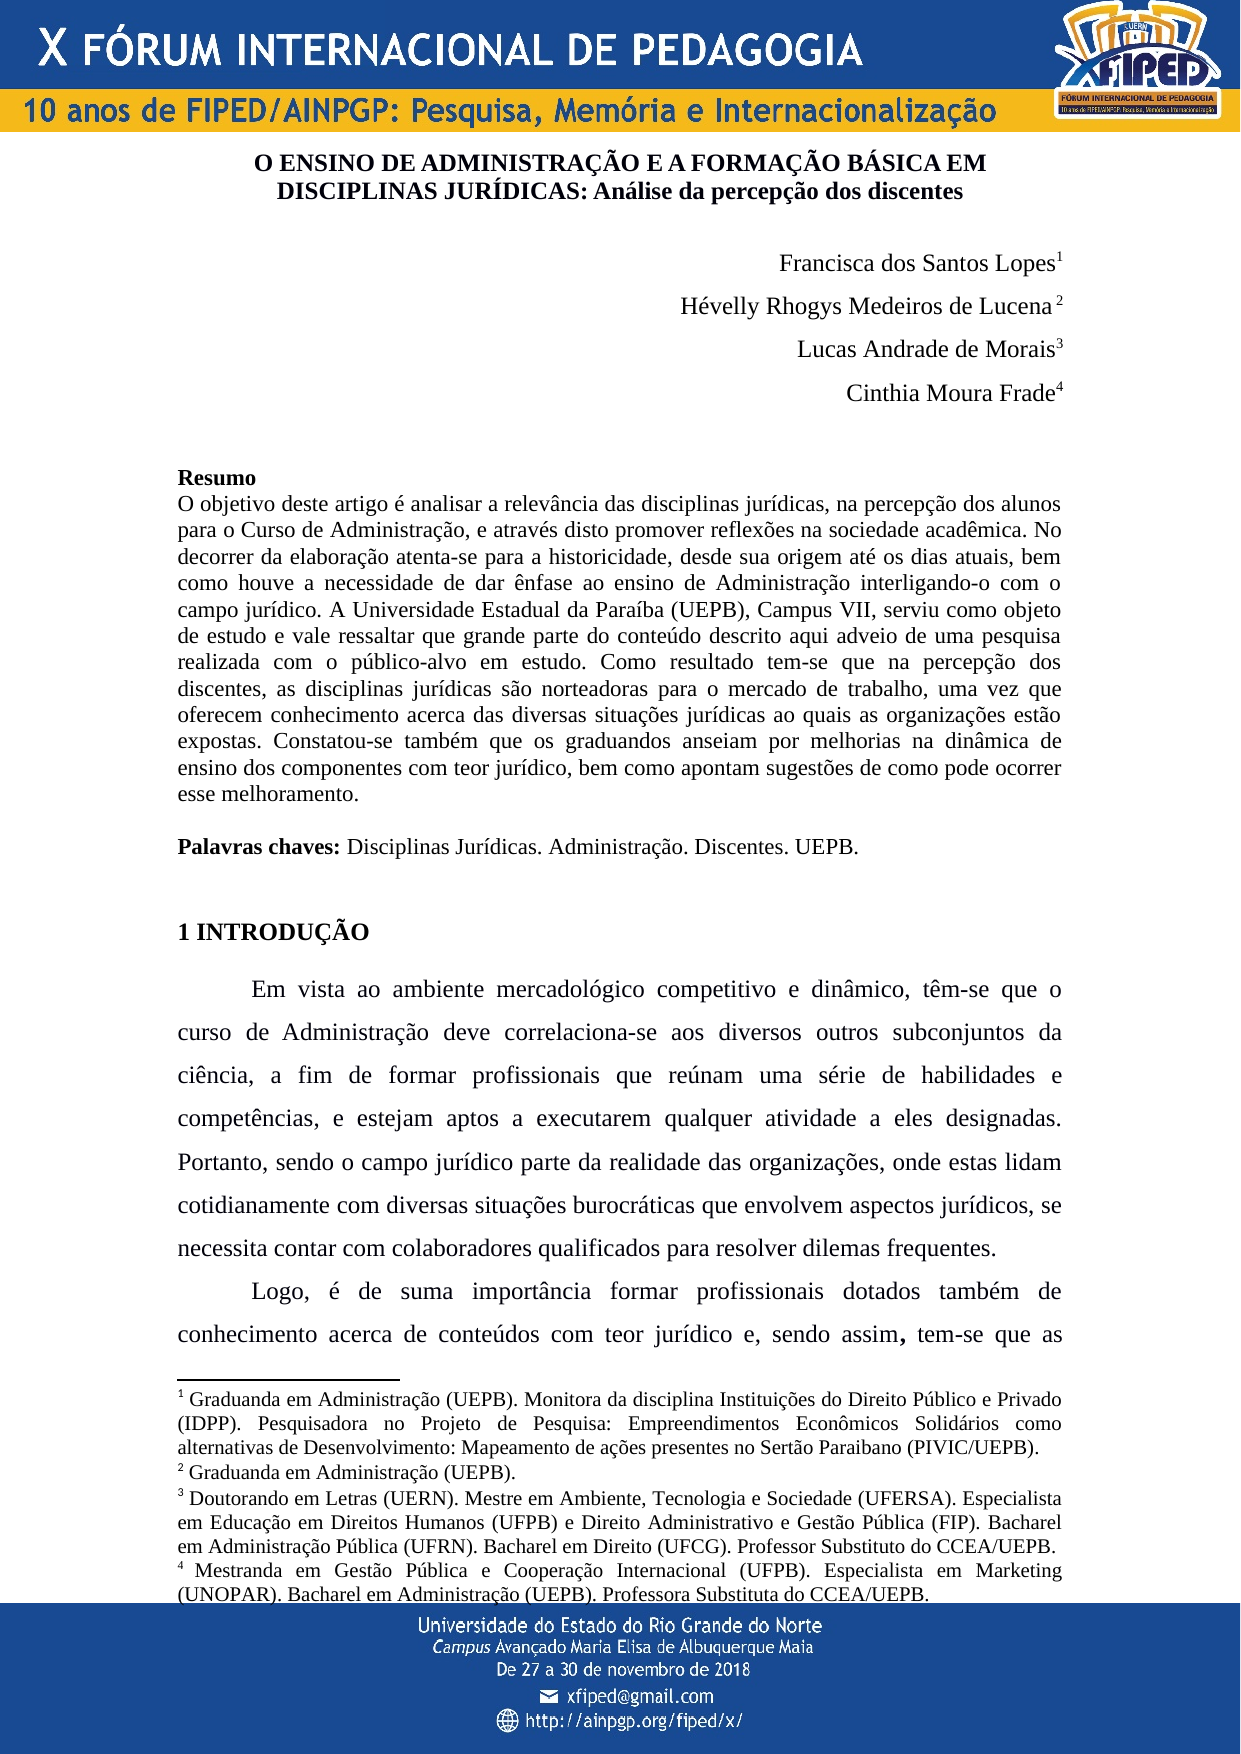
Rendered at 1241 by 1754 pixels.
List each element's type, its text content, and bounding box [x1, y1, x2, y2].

text Lucas Andrade de Morais [177, 334, 1063, 363]
text Hévelly Rhogys Medeiros de Lucena [177, 291, 1063, 320]
text Em vista ao ambiente mercadológico competitivo e dinâmico, têm-se que o curso de Administração deve correlaciona-se aos diversos outros subconjuntos da ciência, a fim de formar profissionais que reúnam uma série de habilidades e competências, e estejam aptos a executarem qualquer atividade a eles designadas. Portanto, sendo o campo jurídico parte da realidade das organizações, onde estas lidam cotidianamente com diversas situações burocráticas que envolvem aspectos jurídicos, se necessita contar com colaboradores qualificados para resolver dilemas frequentes. [177, 974, 1063, 1262]
picture [0, 0, 1241, 132]
text O ENSINO DE ADMINISTRAÇÃO E A FORMAÇÃO BÁSICA EM DISCIPLINAS JURÍDICAS: Análise da percepção dos discentes [177, 148, 1063, 205]
text Palavras chaves: Disciplinas Jurídicas. Administração. Discentes. UEPB. [177, 833, 1063, 859]
text 1 INTRODUÇÃO [177, 917, 1063, 945]
text Cinthia Moura Frade4 [177, 378, 1056, 406]
text O objetivo deste artigo é analisar a relevância das disciplinas jurídicas, na percepção dos alunos para o Curso de Administração, e através disto promover reflexões na sociedade acadêmica. No decorrer da elaboração atenta-se para a historicidade, desde sua origem até os dias atuais, bem como houve a necessidade de dar ênfase ao ensino de Administração interligando-o com o campo jurídico. A Universidade Estadual da Paraíba (UEPB), Campus VII, serviu como objeto de estudo e vale ressaltar que grande parte do conteúdo descrito aqui adveio de uma pesquisa realizada com o público-alvo em estudo. Como resultado tem-se que na percepção dos discentes, as disciplinas jurídicas são norteadoras para o mercado de trabalho, uma vez que oferecem conhecimento acerca das diversas situações jurídicas ao quais as organizações estão expostas. Constatou-se também que os graduandos anseiam por melhorias na dinâmica de ensino dos componentes com teor jurídico, bem como apontam sugestões de como pode ocorrer esse melhoramento. [177, 490, 1063, 806]
text Resumo [177, 464, 1063, 490]
text Francisca dos Santos Lopes [177, 248, 1063, 277]
picture [0, 1603, 1241, 1754]
